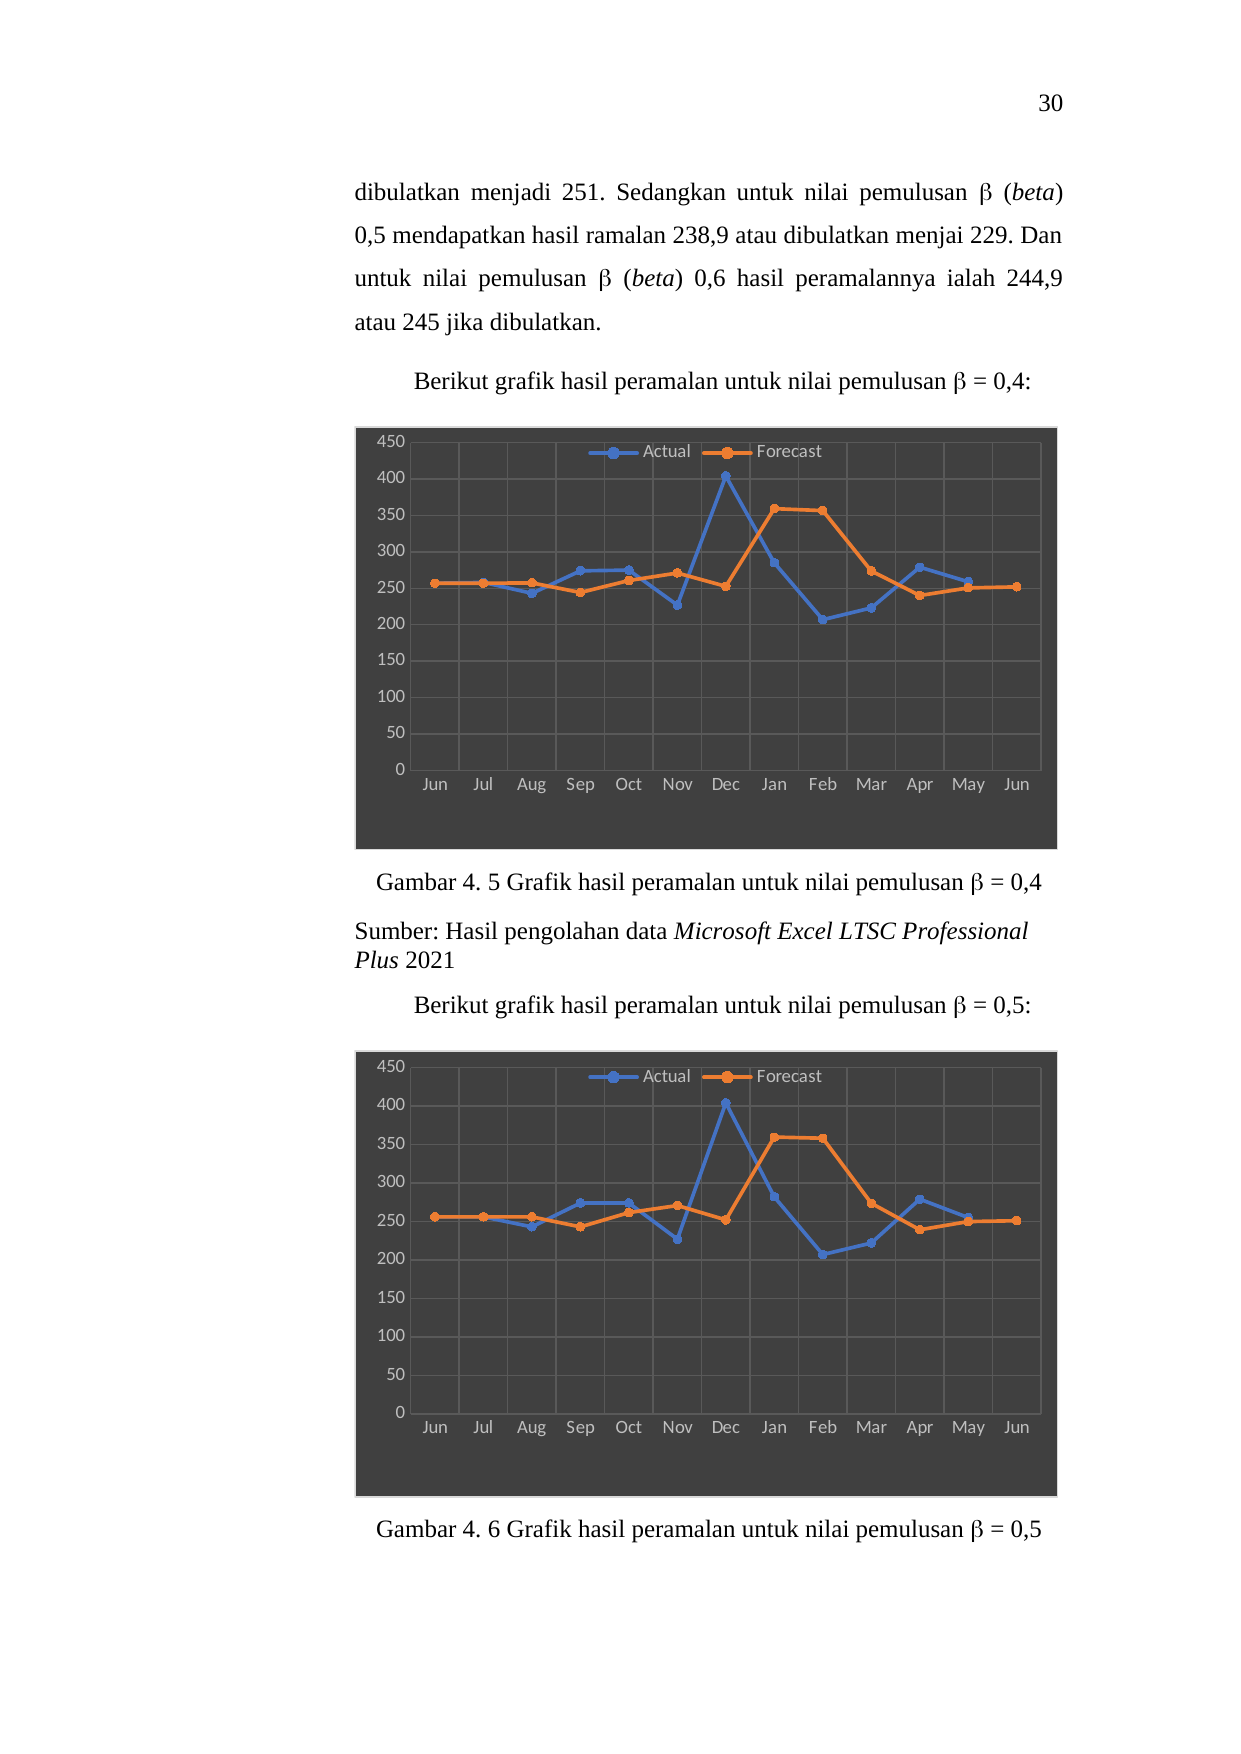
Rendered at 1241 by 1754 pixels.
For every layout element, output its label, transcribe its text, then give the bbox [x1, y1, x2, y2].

text Berikut grafik hasil peramalan untuk nilai pemulusan = 0,5: [354, 991, 1063, 1019]
text Sumber: Hasil pengolahan data Microsoft Excel LTSC Professional Plus 2021 [354, 916, 1063, 974]
text Berikut grafik hasil peramalan untuk nilai pemulusan = 0,4: [354, 366, 1063, 395]
